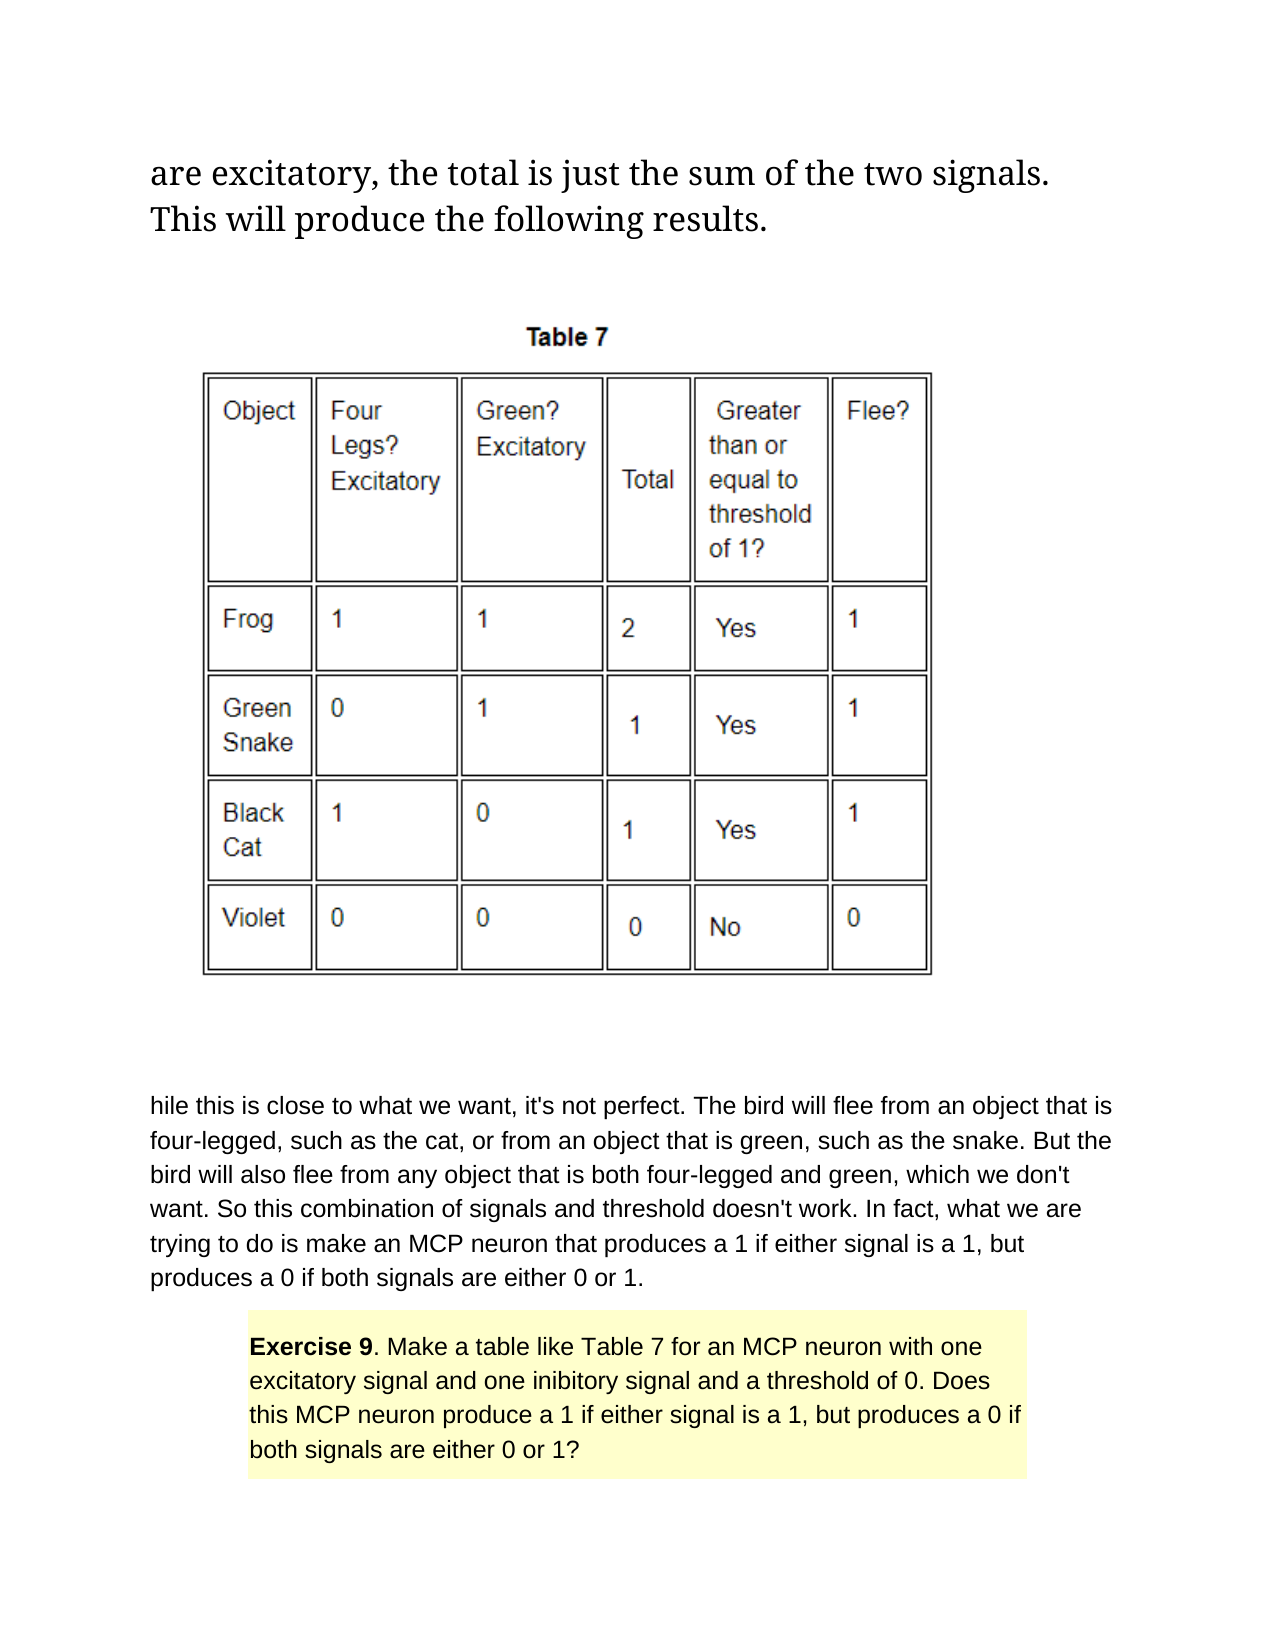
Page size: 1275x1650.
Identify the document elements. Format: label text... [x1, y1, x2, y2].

picture [150, 293, 987, 1005]
table_header Exercise 9. Make a table like Table 7 for an MCP neuron with one excitatory signal and one inibitory signal and a threshold of 0. Does this MCP neuron produce a 1 if either signal is a 1, but produces a 0 if both signals are either 0 or 1? [248, 1310, 1027, 1479]
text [150, 150, 1125, 241]
text hile this is close to what we want, it's not perfect. The bird will flee from an object that is four-legged, such as the cat, or from an object that is green, such as the snake. But the bird will also flee from any object that is both four-legged and green, which we don't want. So this combination of signals and threshold doesn't work. In fact, what we are trying to do is make an MCP neuron that produces a 1 if either signal is a 1, but produces a 0 if both signals are either 0 or 1. [150, 1086, 1125, 1292]
